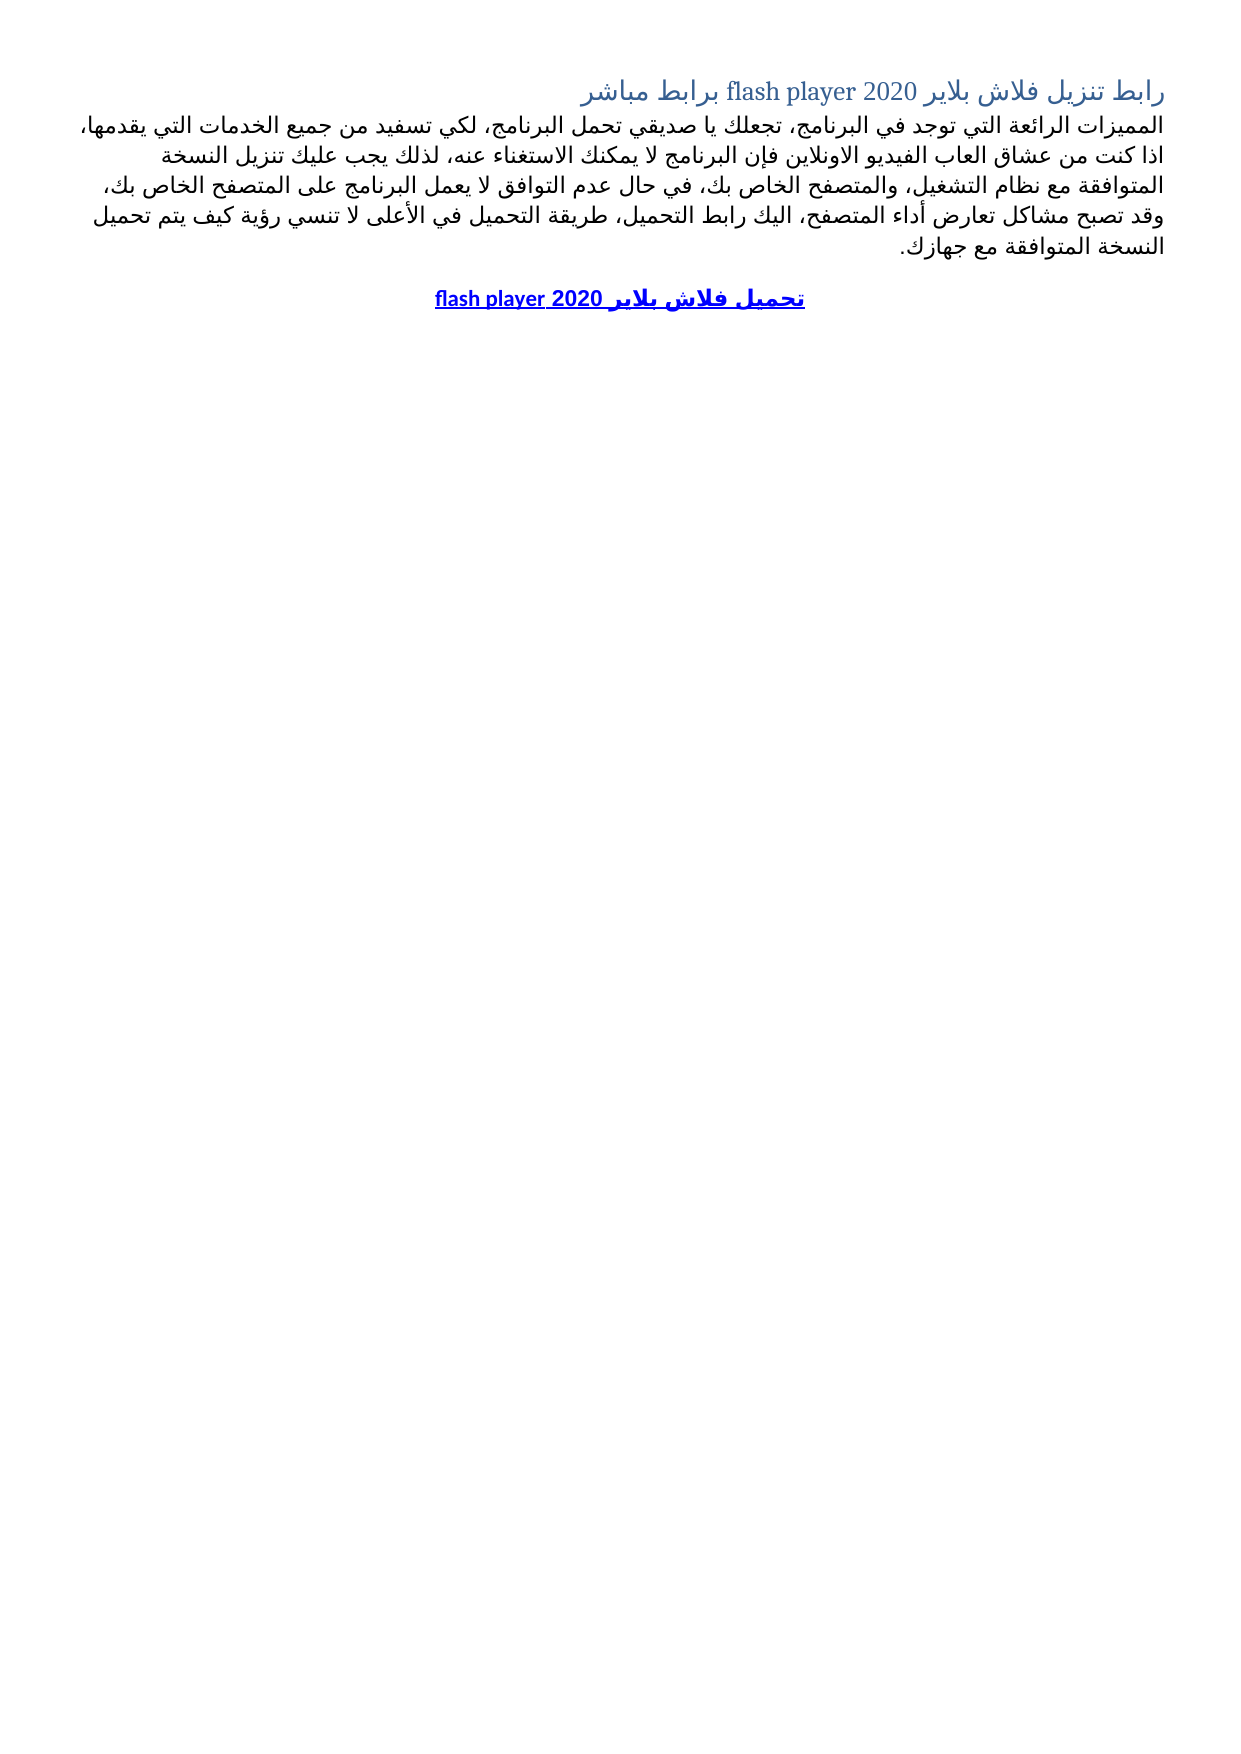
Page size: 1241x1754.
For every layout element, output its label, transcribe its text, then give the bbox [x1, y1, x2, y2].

text تحميل فلاش بلاير 2020 flash player [75, 284, 1165, 312]
subtitle رابط تنزيل فلاش بلاير 2020 flash player برابط مباشر [75, 75, 1165, 107]
text المميزات الرائعة التي توجد في البرنامج، تجعلك يا صديقي تحمل البرنامج، لكي تسفيد من جميع الخدمات التي يقدمها، اذا كنت من عشاق العاب الفيديو الاونلاين فإن البرنامج لا يمكنك الاستغناء عنه، لذلك يجب عليك تنزيل النسخة المتوافقة مع نظام التشغيل، والمتصفح الخاص بك، في حال عدم التوافق لا يعمل البرنامج على المتصفح الخاص بك، وقد تصبح مشاكل تعارض أداء المتصفح، اليك رابط التحميل، طريقة التحميل في الأعلى لا تنسي رؤية كيف يتم تحميل النسخة المتوافقة مع جهازك. [75, 112, 1165, 259]
